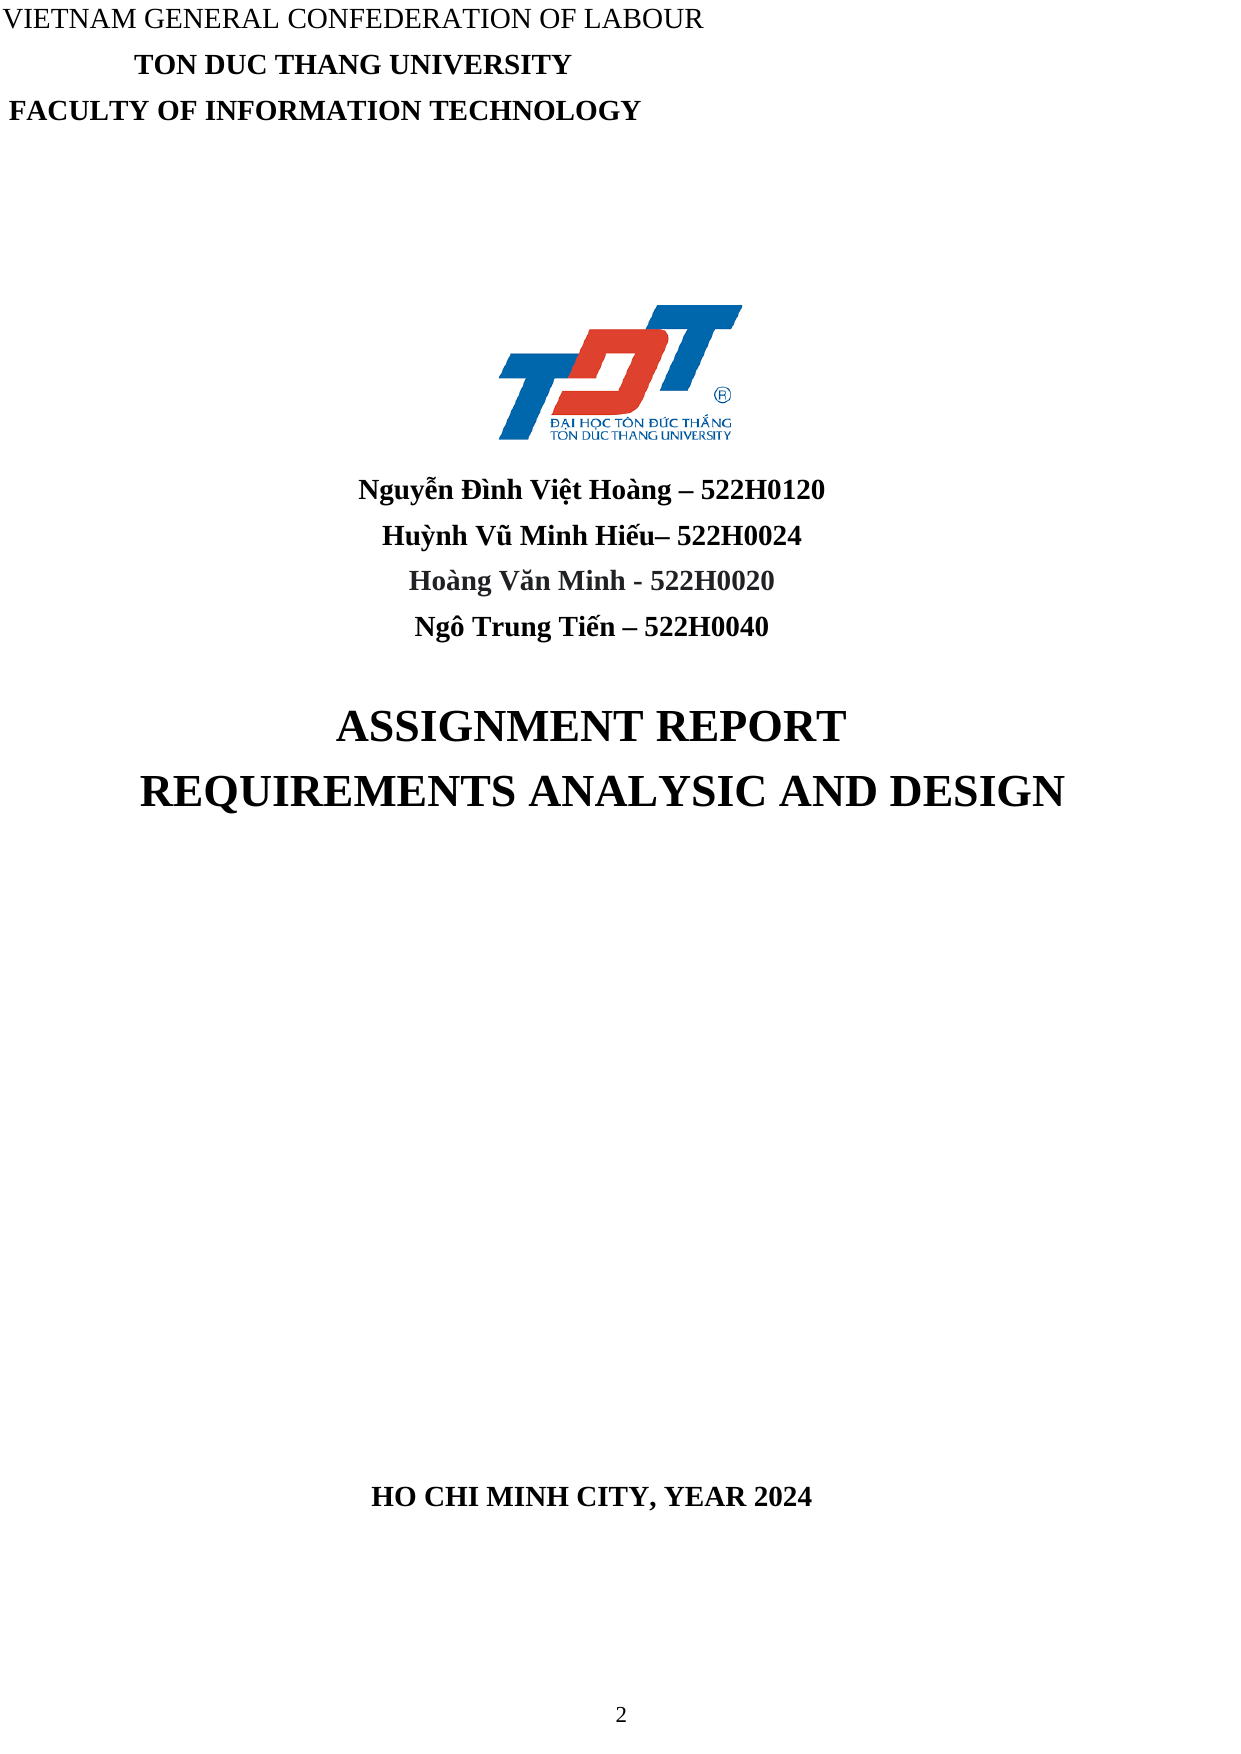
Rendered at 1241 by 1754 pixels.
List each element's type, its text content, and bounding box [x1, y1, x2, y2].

picture [498, 305, 743, 440]
text ASSIGNMENT REPORT REQUIREMENTS ANALYSIC AND DESIGN [139, 699, 1103, 816]
text HO CHI MINH CITY, YEAR 2024 [346, 1479, 837, 1513]
text Nguyễn Đình Việt Hoàng – 522H0120 Huỳnh Vũ Minh Hiếu– 522H0024 Hoàng Văn Minh - 522H0020 Ngô Trung Tiến – 522H0040 [346, 472, 837, 642]
